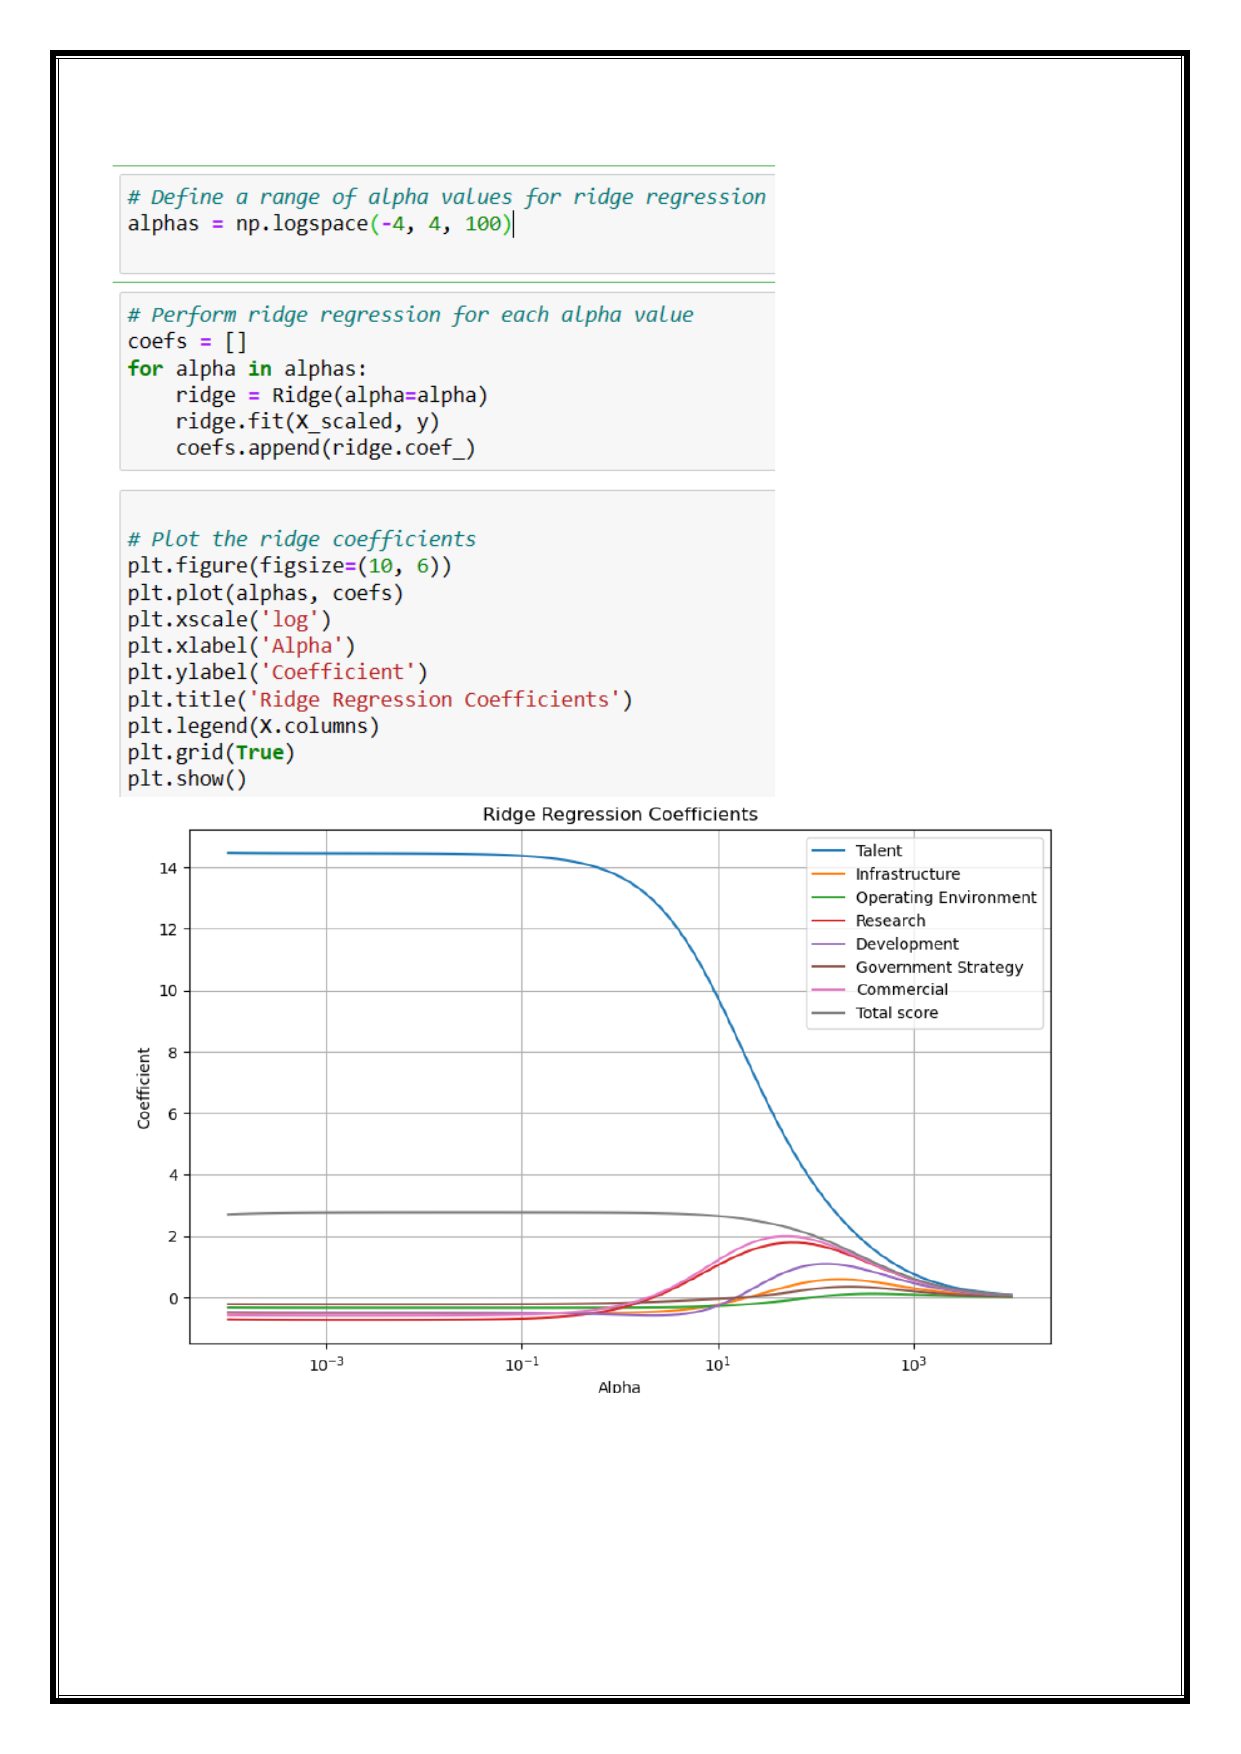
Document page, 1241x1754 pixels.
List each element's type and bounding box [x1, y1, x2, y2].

picture [112, 800, 1088, 1393]
picture [112, 150, 775, 797]
